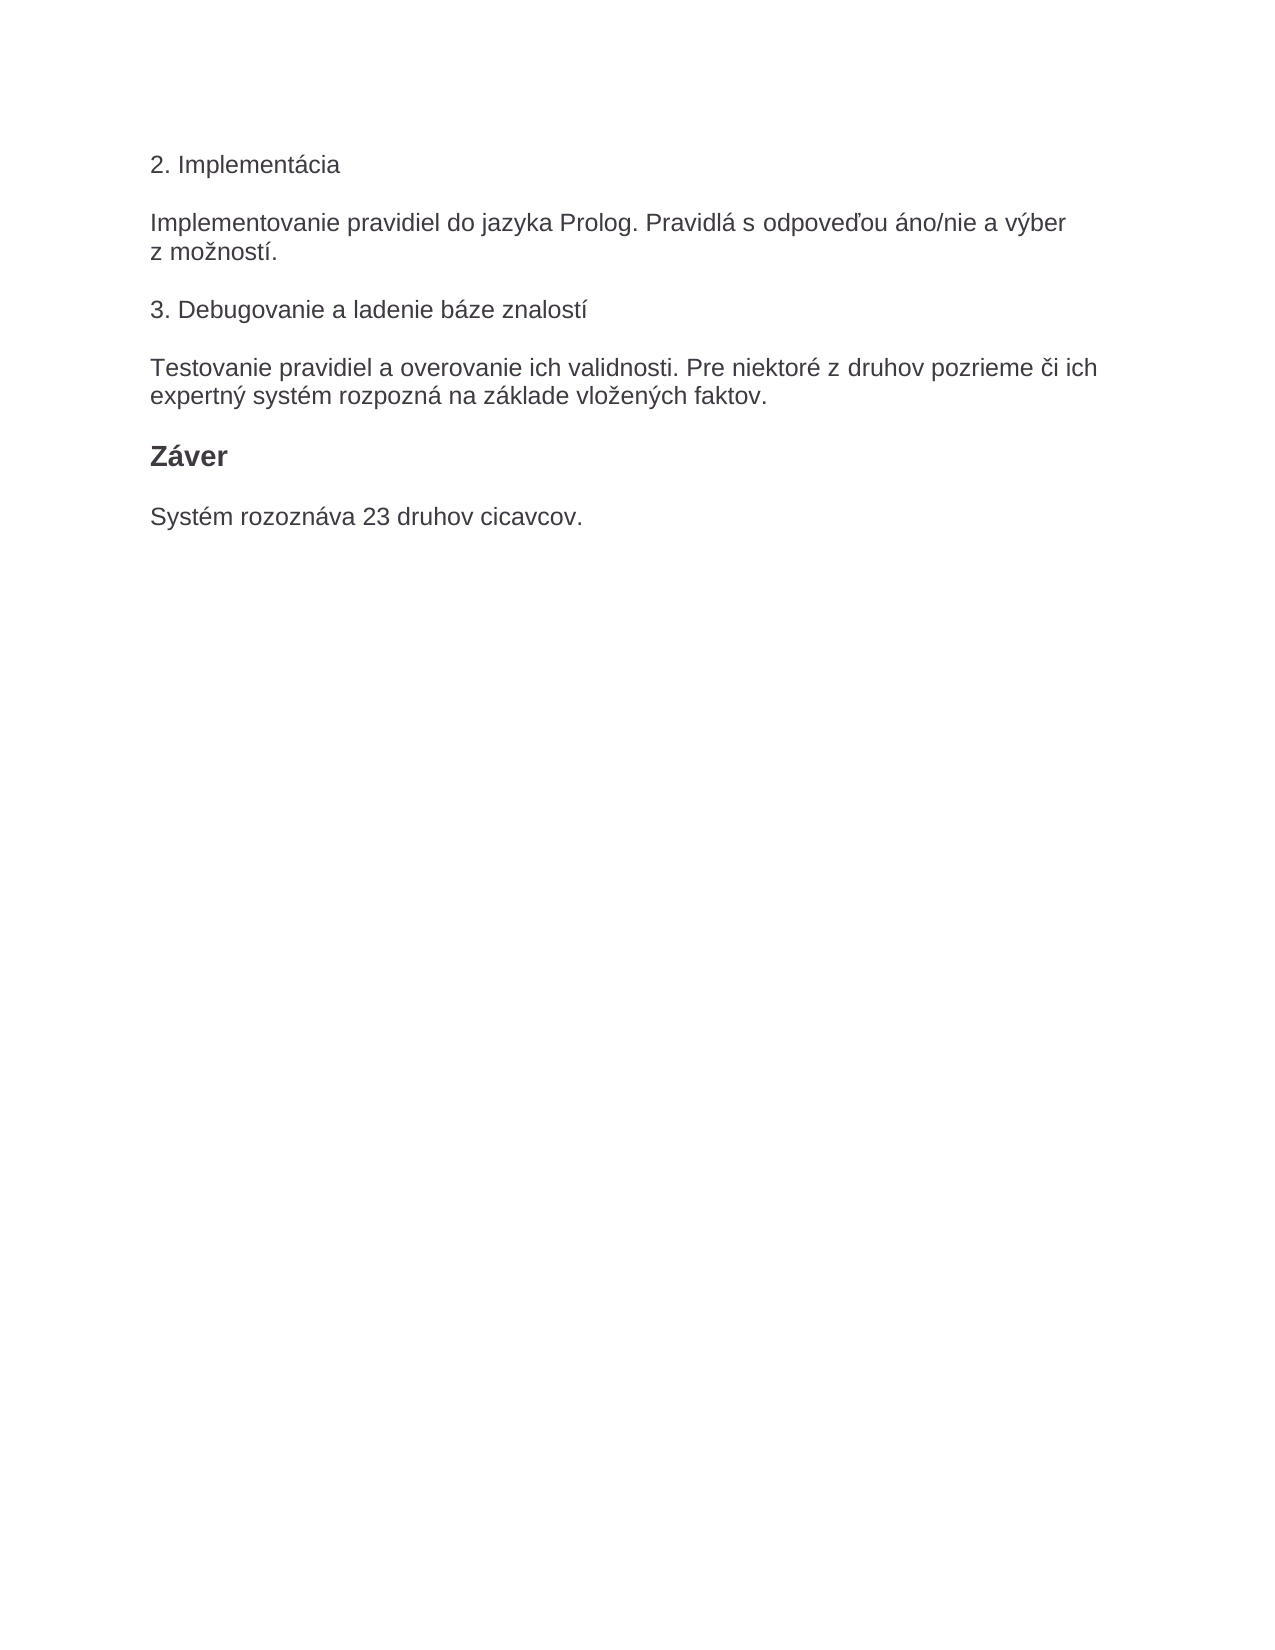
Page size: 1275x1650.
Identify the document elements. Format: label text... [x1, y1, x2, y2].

text Testovanie pravidiel a overovanie ich validnosti. Pre niektoré z druhov pozrieme či ich expertný systém rozpozná na základe vložených faktov. [150, 352, 1125, 410]
text Systém rozoznáva 23 druhov cicavcov. [150, 502, 1125, 531]
text 2. Implementácia [150, 150, 1125, 179]
text Záver [150, 439, 1125, 473]
text Implementovanie pravidiel do jazyka Prolog. Pravidlá s odpoveďou áno/nie a výber z možností. [150, 208, 1125, 265]
text 3. Debugovanie a ladenie báze znalostí [150, 294, 1125, 323]
